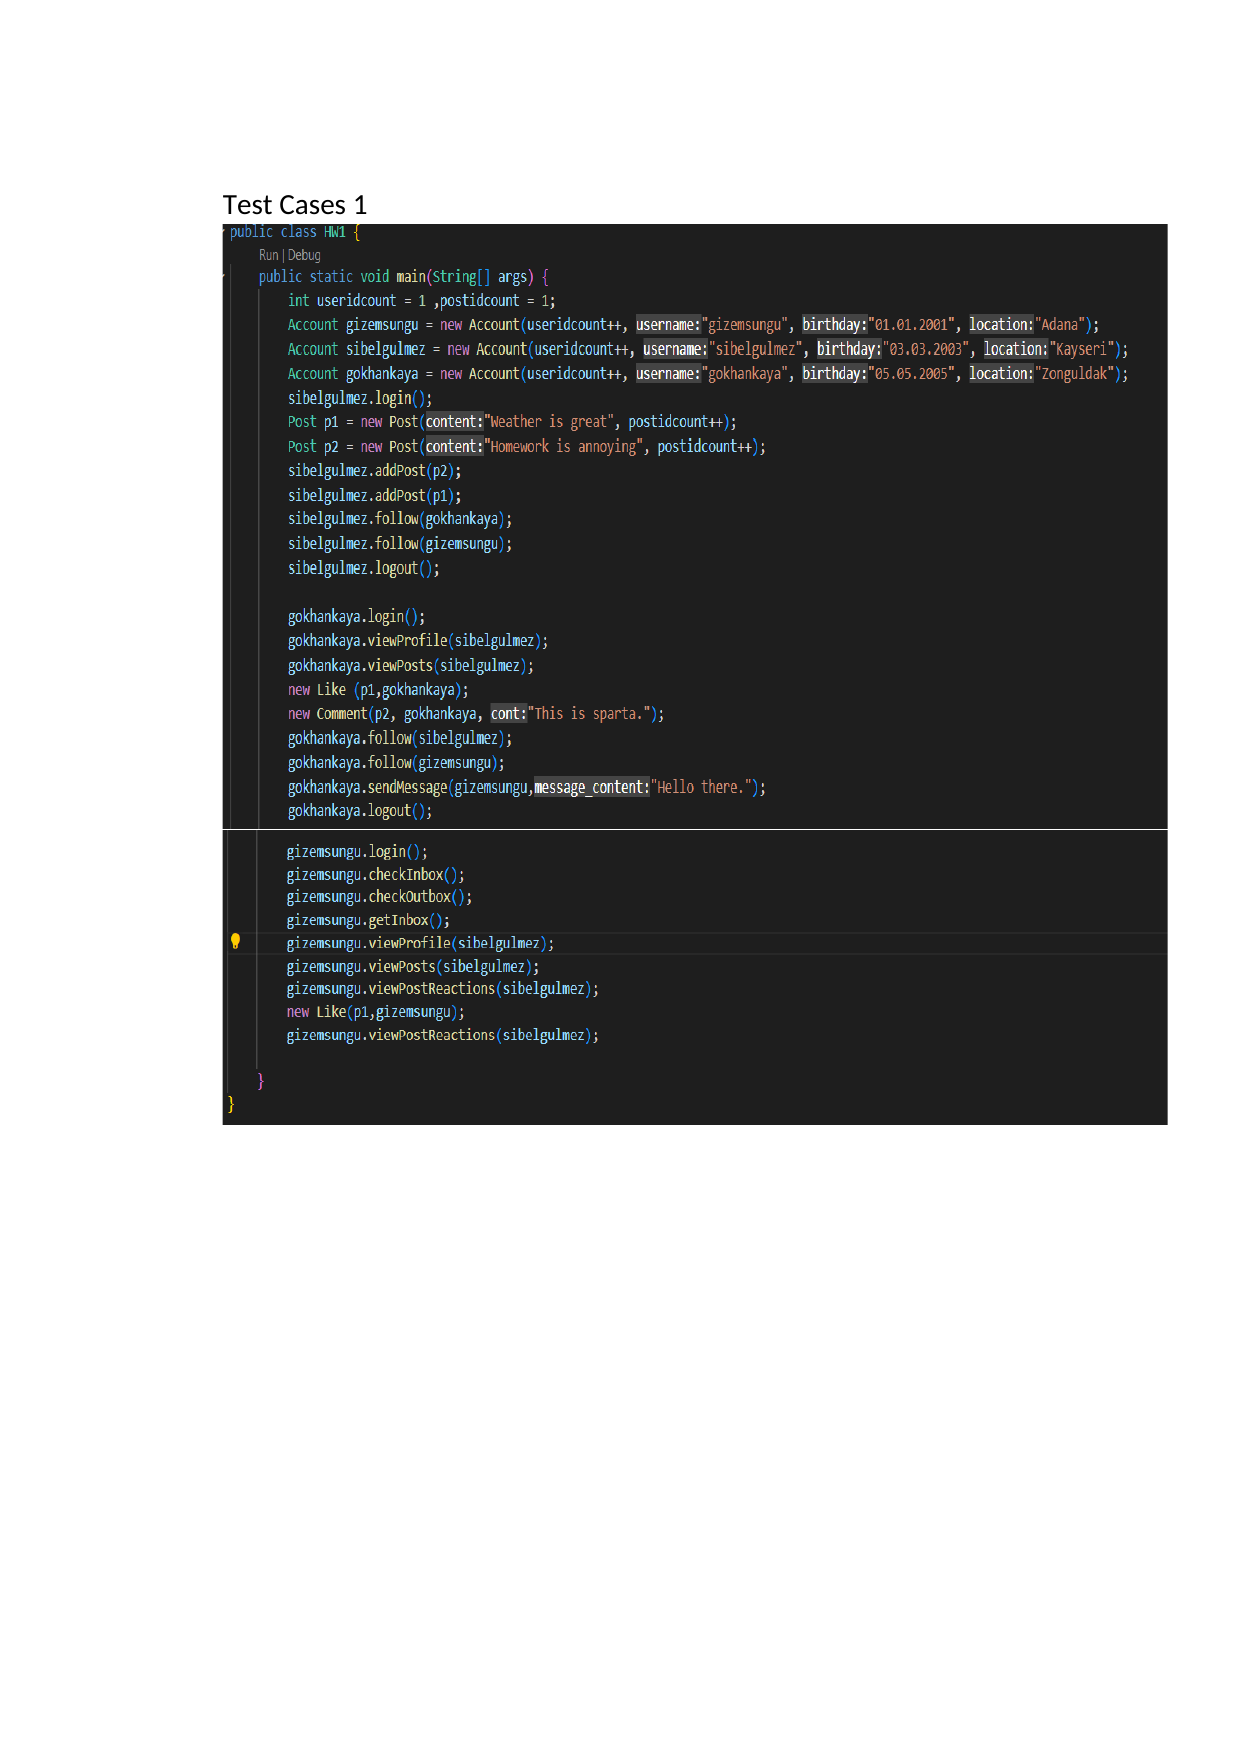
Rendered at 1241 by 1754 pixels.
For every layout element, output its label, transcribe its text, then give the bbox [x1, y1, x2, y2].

list Test Cases 1 [223, 186, 1093, 222]
picture [222, 830, 1168, 1125]
picture [222, 224, 1168, 829]
